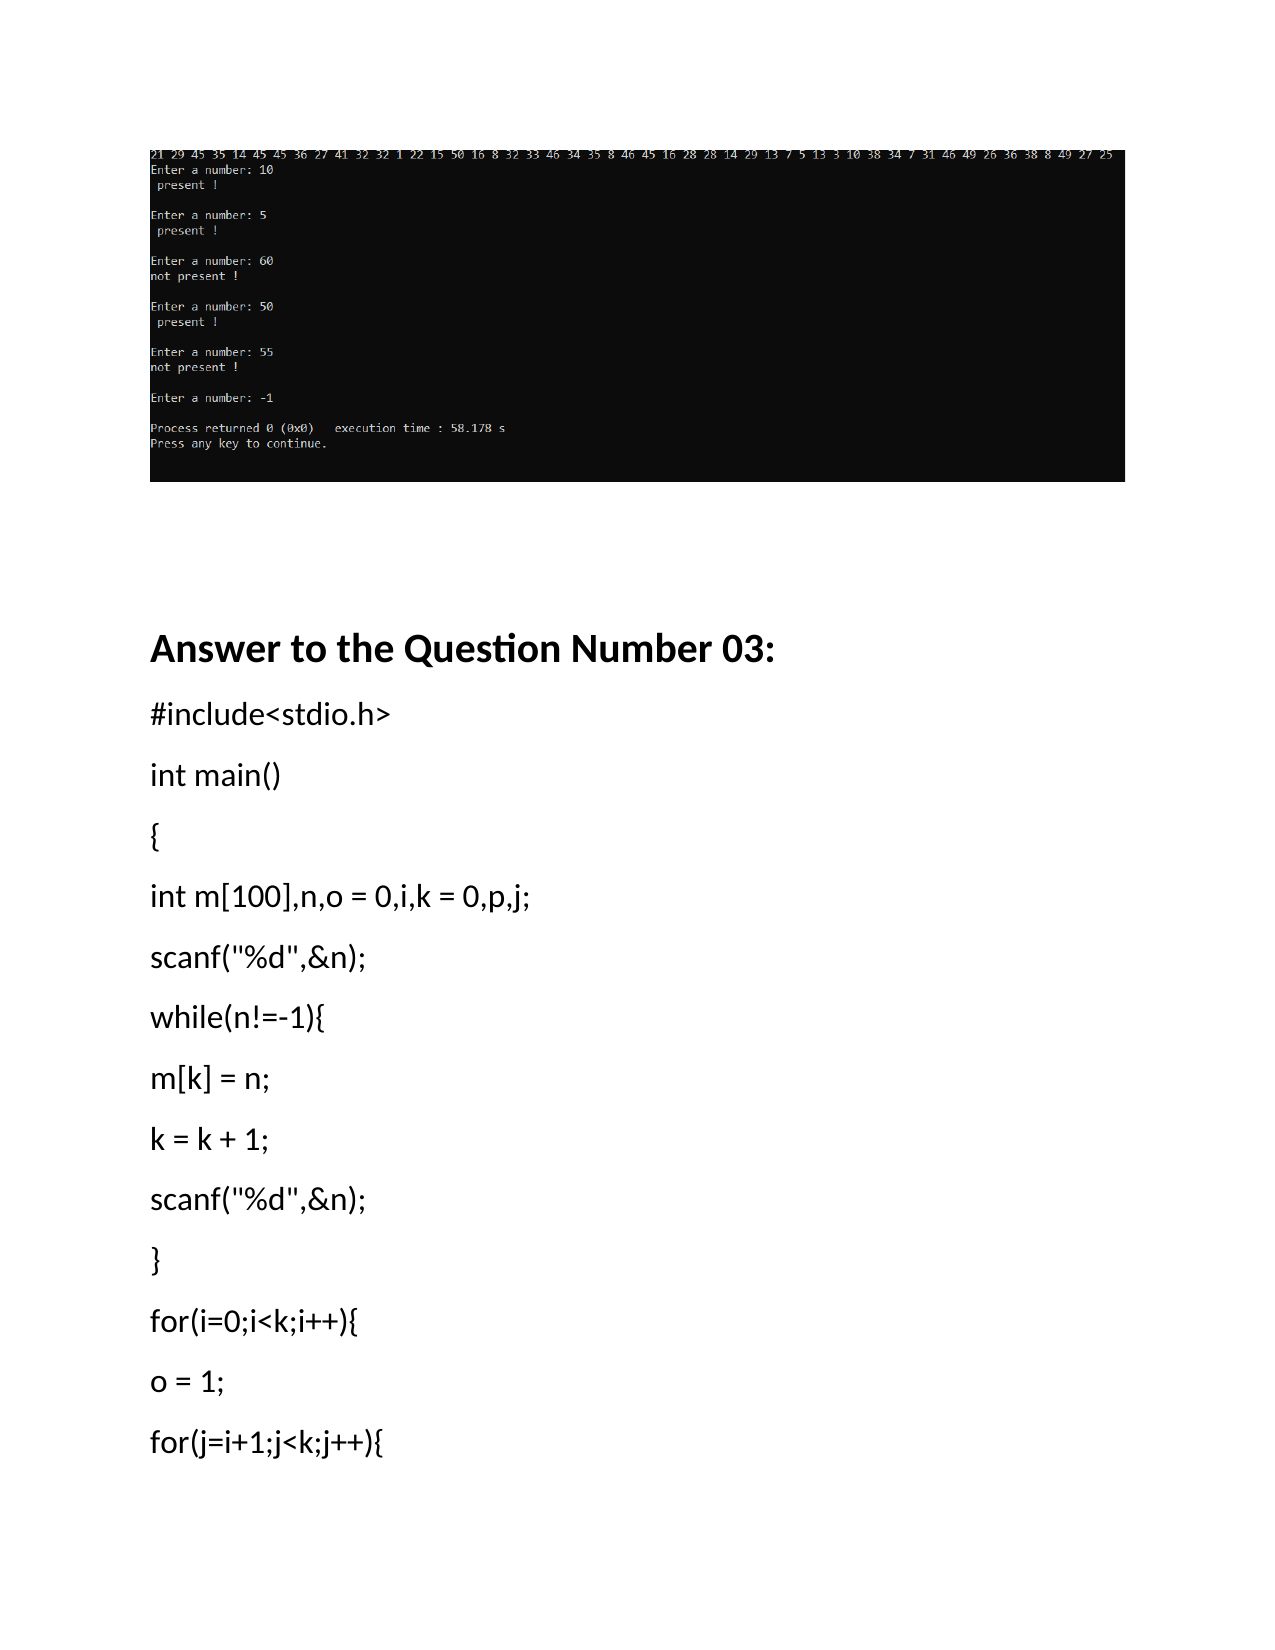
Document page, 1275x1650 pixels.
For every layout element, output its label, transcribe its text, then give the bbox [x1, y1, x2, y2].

text #include<stdio.h> [150, 693, 1125, 734]
text scanf("%d",&n); [150, 936, 1125, 977]
text { [150, 815, 1125, 855]
text o = 1; [150, 1360, 1125, 1401]
text k = k + 1; [150, 1118, 1125, 1158]
text m[k] = n; [150, 1057, 1125, 1098]
text Answer to the Question Number 03: [150, 622, 1125, 673]
text } [150, 1239, 1125, 1280]
text int m[100],n,o = 0,i,k = 0,p,j; [150, 875, 1125, 916]
text scanf("%d",&n); [150, 1178, 1125, 1219]
text for(j=i+1;j<k;j++){ [150, 1421, 1125, 1462]
text while(n!=-1){ [150, 997, 1125, 1037]
picture [150, 150, 1125, 482]
text int main() [150, 754, 1125, 795]
text for(i=0;i<k;i++){ [150, 1300, 1125, 1340]
